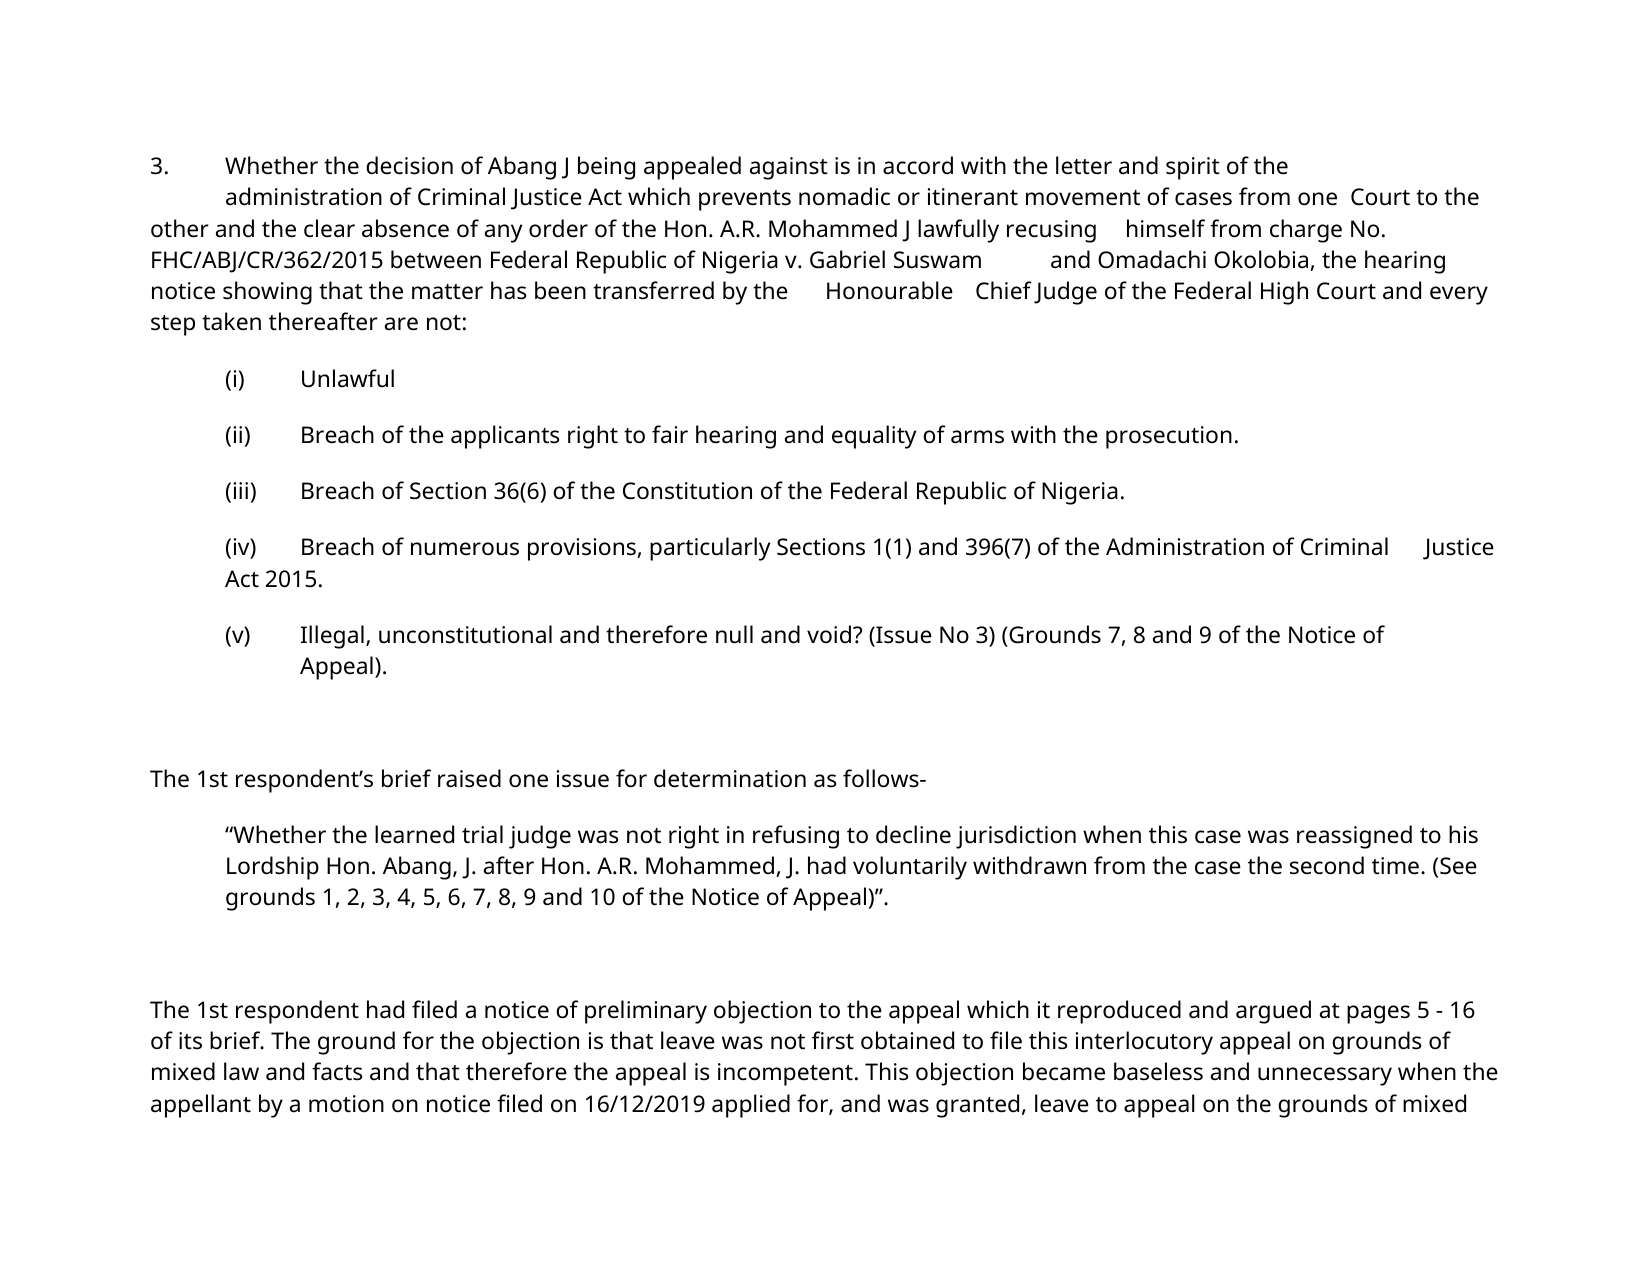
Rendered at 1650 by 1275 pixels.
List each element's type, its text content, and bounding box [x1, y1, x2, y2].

text (i) Unlawful [225, 362, 1500, 394]
text 3. Whether the decision of Abang J being appealed against is in accord with the letter and spirit of the administration of Criminal Justice Act which prevents nomadic or itinerant movement of cases from one Court to the other and the clear absence of any order of the Hon. A.R. Mohammed J lawfully recusing himself from charge No. FHC/ABJ/CR/362/2015 between Federal Republic of Nigeria v. Gabriel Suswam and Omadachi Okolobia, the hearing notice showing that the matter has been transferred by the Honourable Chief Judge of the Federal High Court and every step taken thereafter are not: [150, 150, 1500, 337]
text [150, 994, 1500, 1119]
text “Whether the learned trial judge was not right in refusing to decline jurisdiction when this case was reassigned to his Lordship Hon. Abang, J. after Hon. A.R. Mohammed, J. had voluntarily withdrawn from the case the second time. (See grounds 1, 2, 3, 4, 5, 6, 7, 8, 9 and 10 of the Notice of Appeal)”. [225, 819, 1500, 912]
text (ii) Breach of the applicants right to fair hearing and equality of arms with the prosecution. [225, 419, 1500, 450]
text The 1st respondent’s brief raised one issue for determination as follows- [150, 762, 1500, 794]
text (iv) Breach of numerous provisions, particularly Sections 1(1) and 396(7) of the Administration of Criminal Justice Act 2015. [225, 531, 1500, 594]
text (v) Illegal, unconstitutional and therefore null and void? (Issue No 3) (Grounds 7, 8 and 9 of the Notice of Appeal). [225, 619, 1500, 681]
text (iii) Breach of Section 36(6) of the Constitution of the Federal Republic of Nigeria. [225, 475, 1500, 506]
